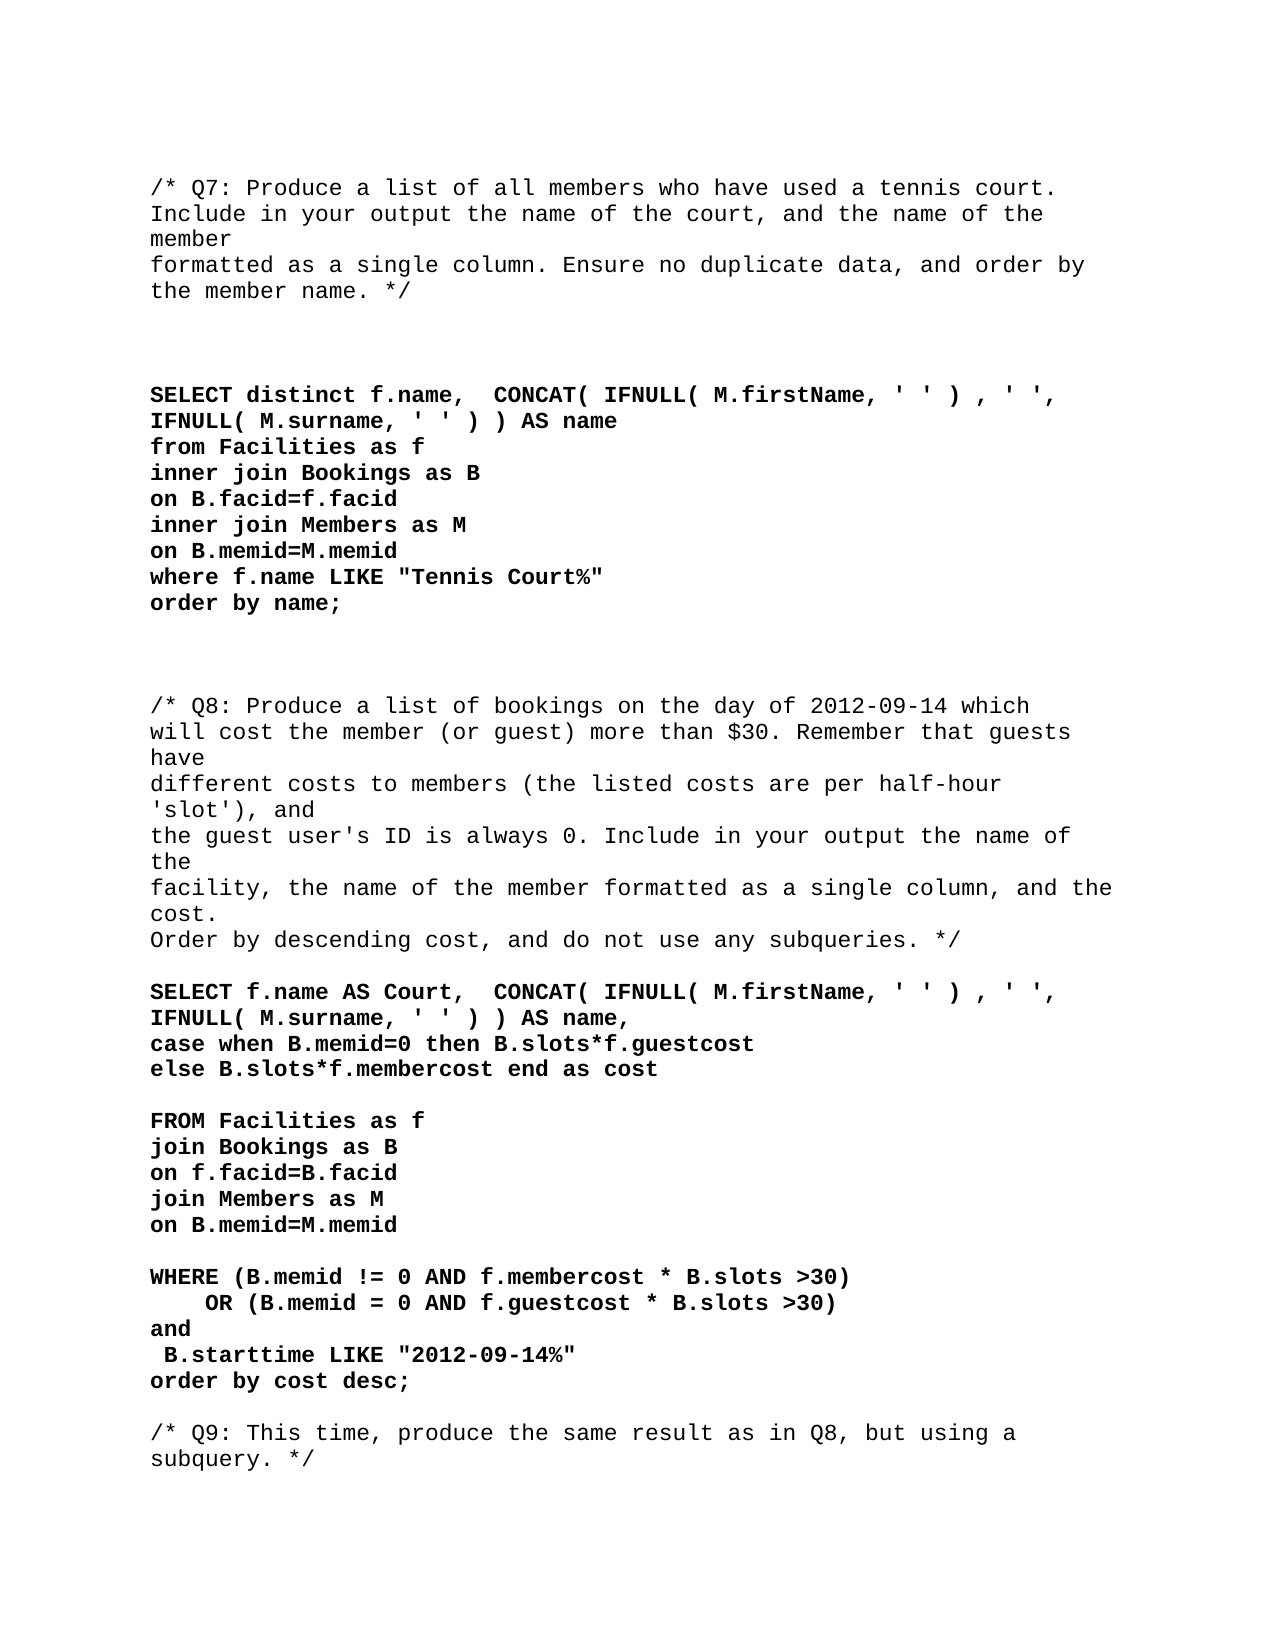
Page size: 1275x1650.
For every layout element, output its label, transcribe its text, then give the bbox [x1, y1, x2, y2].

text SELECT f.name AS Court, CONCAT( IFNULL( M.firstName, ' ' ) , ' ', IFNULL( M.surname, ' ' ) ) AS name, [150, 980, 1125, 1032]
text from Facilities as f [150, 435, 1125, 461]
text on B.memid=M.memid [150, 1213, 1125, 1239]
text Order by descending cost, and do not use any subqueries. */ [150, 928, 1125, 954]
text the guest user's ID is always 0. Include in your output the name of the [150, 824, 1125, 876]
text /* Q7: Produce a list of all members who have used a tennis court. [150, 176, 1125, 202]
text Include in your output the name of the court, and the name of the member [150, 202, 1125, 254]
text case when B.memid=0 then B.slots*f.guestcost [150, 1032, 1125, 1058]
text will cost the member (or guest) more than $30. Remember that guests have [150, 721, 1125, 772]
text WHERE (B.memid != 0 AND f.membercost * B.slots >30) [150, 1265, 1125, 1291]
text inner join Bookings as B [150, 461, 1125, 487]
text inner join Members as M [150, 513, 1125, 539]
text on f.facid=B.facid [150, 1162, 1125, 1187]
text on B.facid=f.facid [150, 487, 1125, 513]
text join Members as M [150, 1187, 1125, 1213]
text on B.memid=M.memid [150, 539, 1125, 565]
text formatted as a single column. Ensure no duplicate data, and order by [150, 254, 1125, 280]
text B.starttime LIKE "2012-09-14%" [150, 1343, 1125, 1369]
text /* Q9: This time, produce the same result as in Q8, but using a subquery. */ [150, 1421, 1125, 1473]
text FROM Facilities as f [150, 1110, 1125, 1136]
text the member name. */ [150, 280, 1125, 306]
text different costs to members (the listed costs are per half-hour 'slot'), and [150, 772, 1125, 824]
text where f.name LIKE "Tennis Court%" [150, 565, 1125, 591]
text SELECT distinct f.name, CONCAT( IFNULL( M.firstName, ' ' ) , ' ', IFNULL( M.surname, ' ' ) ) AS name [150, 383, 1125, 435]
text order by name; [150, 591, 1125, 617]
text and [150, 1317, 1125, 1343]
text /* Q8: Produce a list of bookings on the day of 2012-09-14 which [150, 695, 1125, 721]
text order by cost desc; [150, 1369, 1125, 1395]
text facility, the name of the member formatted as a single column, and the cost. [150, 876, 1125, 928]
text else B.slots*f.membercost end as cost [150, 1058, 1125, 1084]
text OR (B.memid = 0 AND f.guestcost * B.slots >30) [150, 1291, 1125, 1317]
text join Bookings as B [150, 1136, 1125, 1162]
